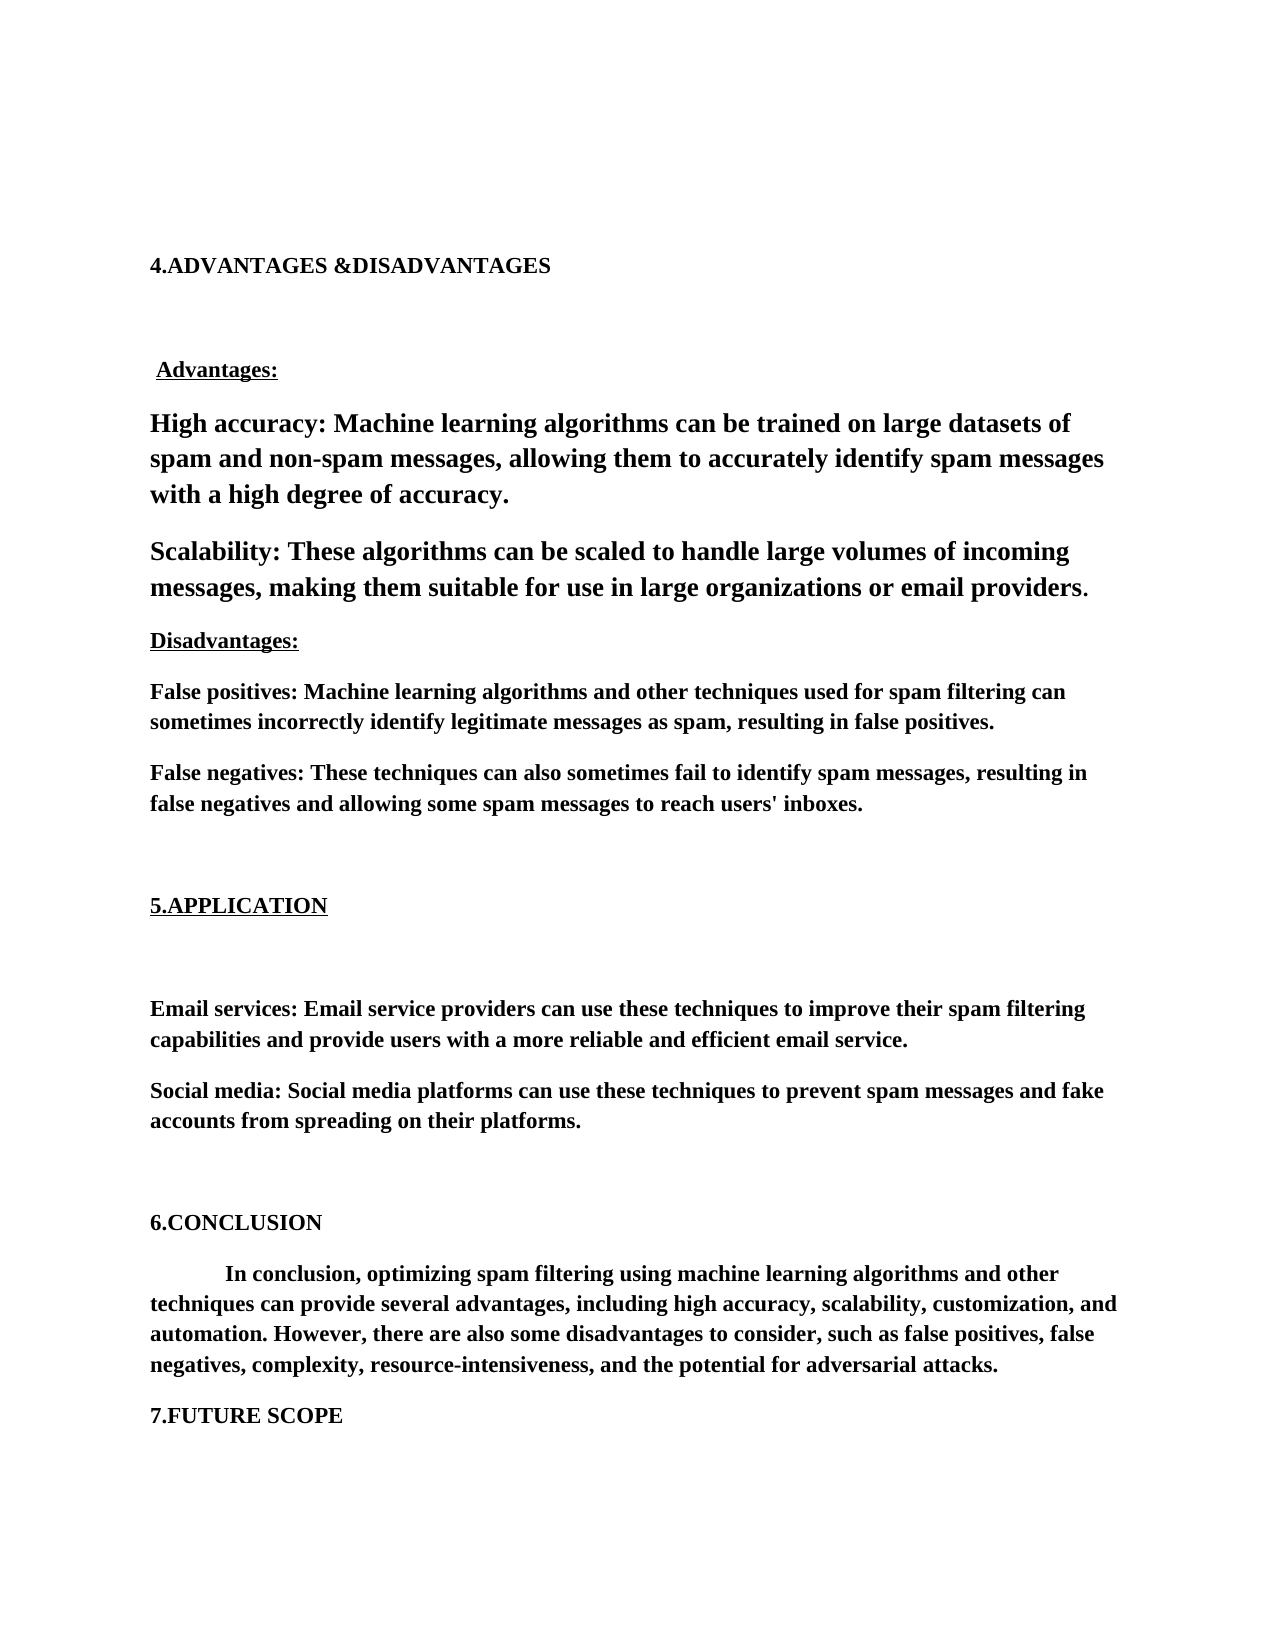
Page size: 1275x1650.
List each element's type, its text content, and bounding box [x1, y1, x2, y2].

text High accuracy: Machine learning algorithms can be trained on large datasets of spam and non-spam messages, allowing them to accurately identify spam messages with a high degree of accuracy. [150, 407, 1125, 509]
text 7.FUTURE SCOPE [150, 1402, 1125, 1428]
text Disadvantages: [150, 627, 1125, 653]
text 5.APPLICATION [150, 892, 1125, 918]
text Email services: Email service providers can use these techniques to improve their spam filtering capabilities and provide users with a more reliable and efficient email service. [150, 996, 1125, 1052]
text False positives: Machine learning algorithms and other techniques used for spam filtering can sometimes incorrectly identify legitimate messages as spam, resulting in false positives. [150, 678, 1125, 735]
text False negatives: These techniques can also sometimes fail to identify spam messages, resulting in false negatives and allowing some spam messages to reach users' inboxes. [150, 759, 1125, 816]
text 6.CONCLUSION [150, 1209, 1125, 1235]
text Social media: Social media platforms can use these techniques to prevent spam messages and fake accounts from spreading on their platforms. [150, 1077, 1125, 1133]
text Scalability: These algorithms can be scaled to handle large volumes of incoming messages, making them suitable for use in large organizations or email providers. [150, 535, 1125, 602]
text In conclusion, optimizing spam filtering using machine learning algorithms and other techniques can provide several advantages, including high accuracy, scalability, customization, and automation. However, there are also some disadvantages to consider, such as false positives, false negatives, complexity, resource-intensiveness, and the potential for adversarial attacks. [150, 1260, 1125, 1377]
text 4.ADVANTAGES &DISADVANTAGES [150, 252, 1125, 278]
text Advantages: [150, 356, 1125, 382]
